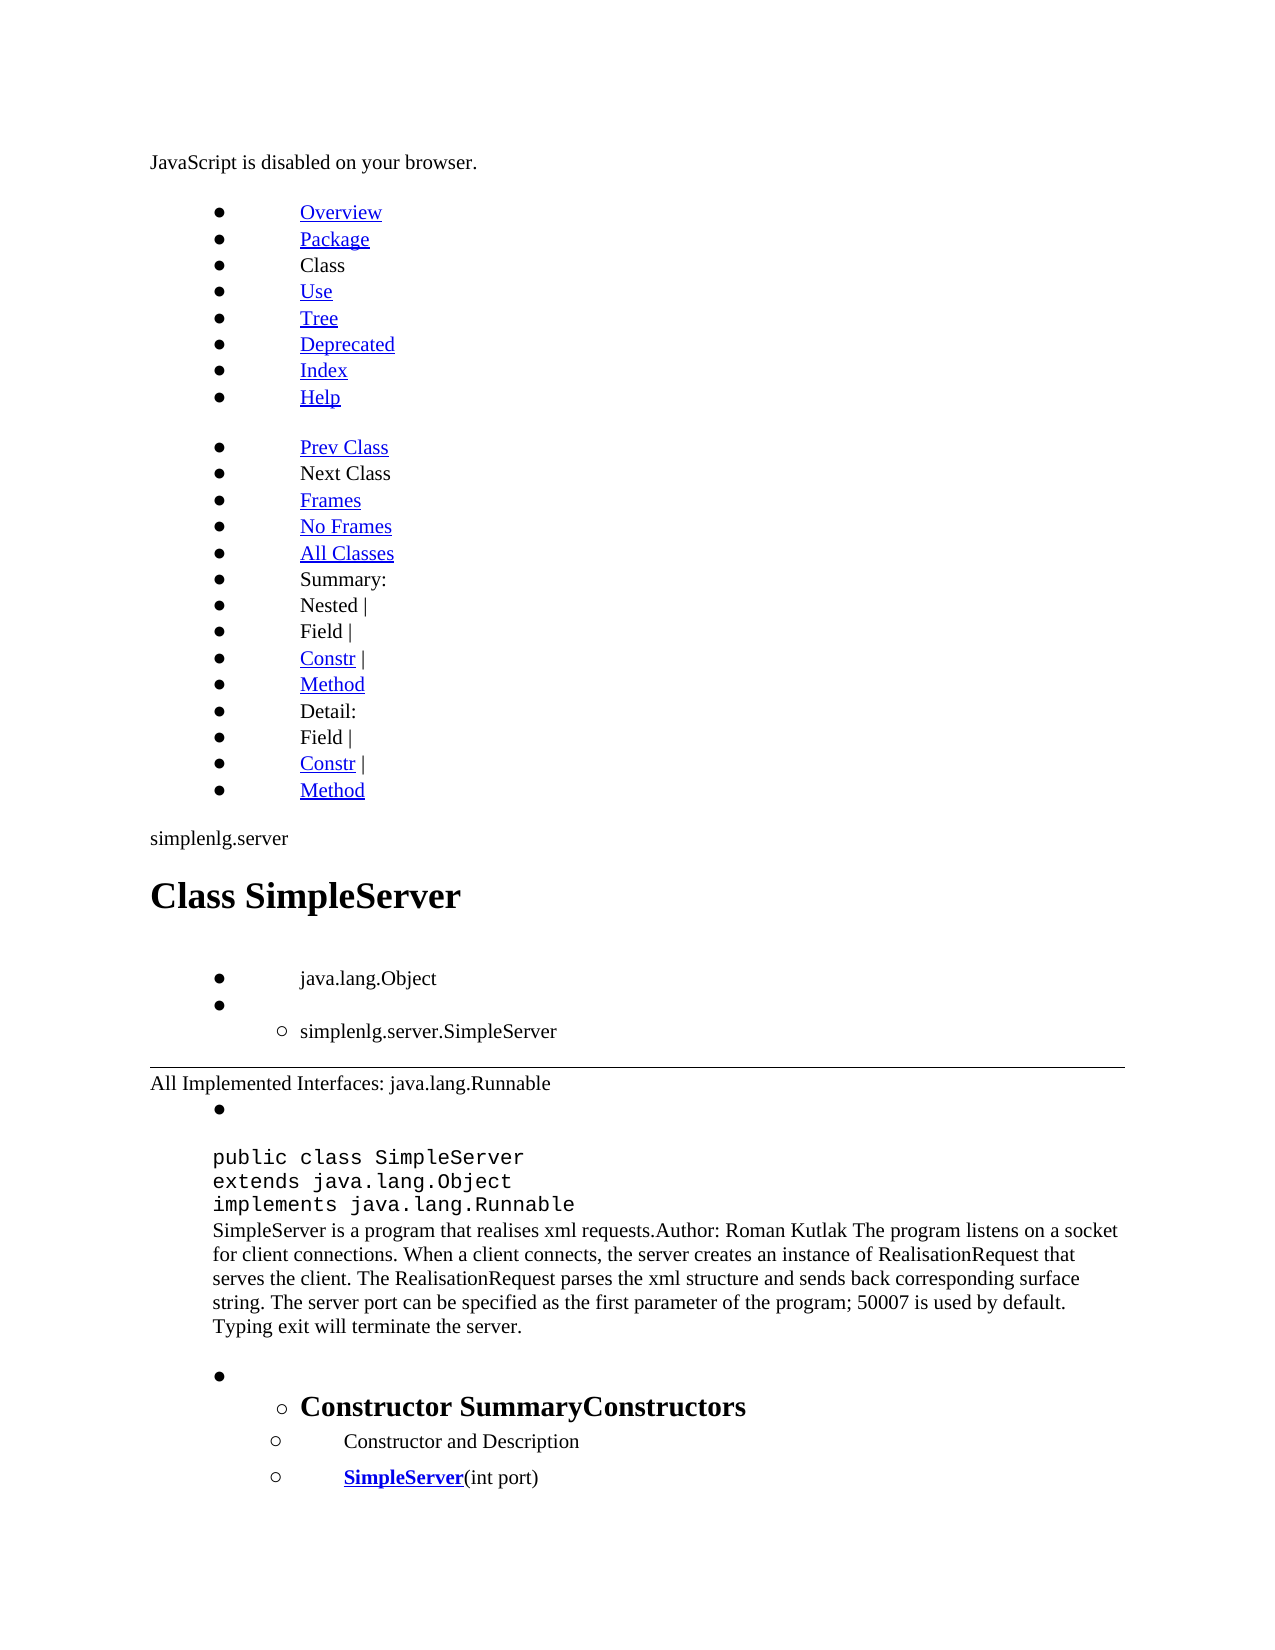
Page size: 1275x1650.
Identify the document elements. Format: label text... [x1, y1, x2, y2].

list Constr | [212, 749, 1125, 776]
list Field | [212, 617, 1125, 644]
list Tree [212, 303, 1125, 330]
subtitle Class SimpleServer [150, 873, 1125, 917]
list Class [212, 251, 1125, 277]
list Nested | [212, 591, 1125, 617]
list No Frames [212, 512, 1125, 538]
list Field | [212, 723, 1125, 749]
list Frames [212, 486, 1125, 512]
list All Classes [212, 538, 1125, 565]
list java.lang.Object [212, 964, 1125, 991]
list simplenlg.server.SimpleServer [275, 1017, 1125, 1043]
list Help [212, 383, 1125, 409]
list Next Class [212, 459, 1125, 486]
list Constr | [212, 644, 1125, 670]
list Overview [212, 198, 1125, 224]
list Use [212, 277, 1125, 303]
table_header Constructor and Description [264, 1423, 1114, 1458]
subtitle Constructor SummaryConstructors [275, 1389, 1125, 1422]
list Method [212, 670, 1125, 697]
list Deprecated [212, 330, 1125, 356]
list public class SimpleServer extends java.lang.Object implements java.lang.Runnable SimpleServer is a program that realises xml requests.Author: Roman Kutlak The program listens on a socket for client connections. When a client connects, the server creates an instance of RealisationRequest that serves the client. The RealisationRequest parses the xml structure and sends back corresponding surface string. The server port can be specified as the first parameter of the program; 50007 is used by default. Typing exit will terminate the server. [212, 1094, 1125, 1338]
list Package [212, 224, 1125, 251]
text JavaScript is disabled on your browser. [150, 150, 1125, 174]
text simplenlg.server [150, 826, 1125, 850]
text All Implemented Interfaces: java.lang.Runnable [150, 1068, 1125, 1094]
list Prev Class [212, 433, 1125, 459]
list Index [212, 356, 1125, 383]
list Method [212, 776, 1125, 802]
list Summary: [212, 565, 1125, 591]
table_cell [264, 1458, 1114, 1494]
list Detail: [212, 697, 1125, 723]
